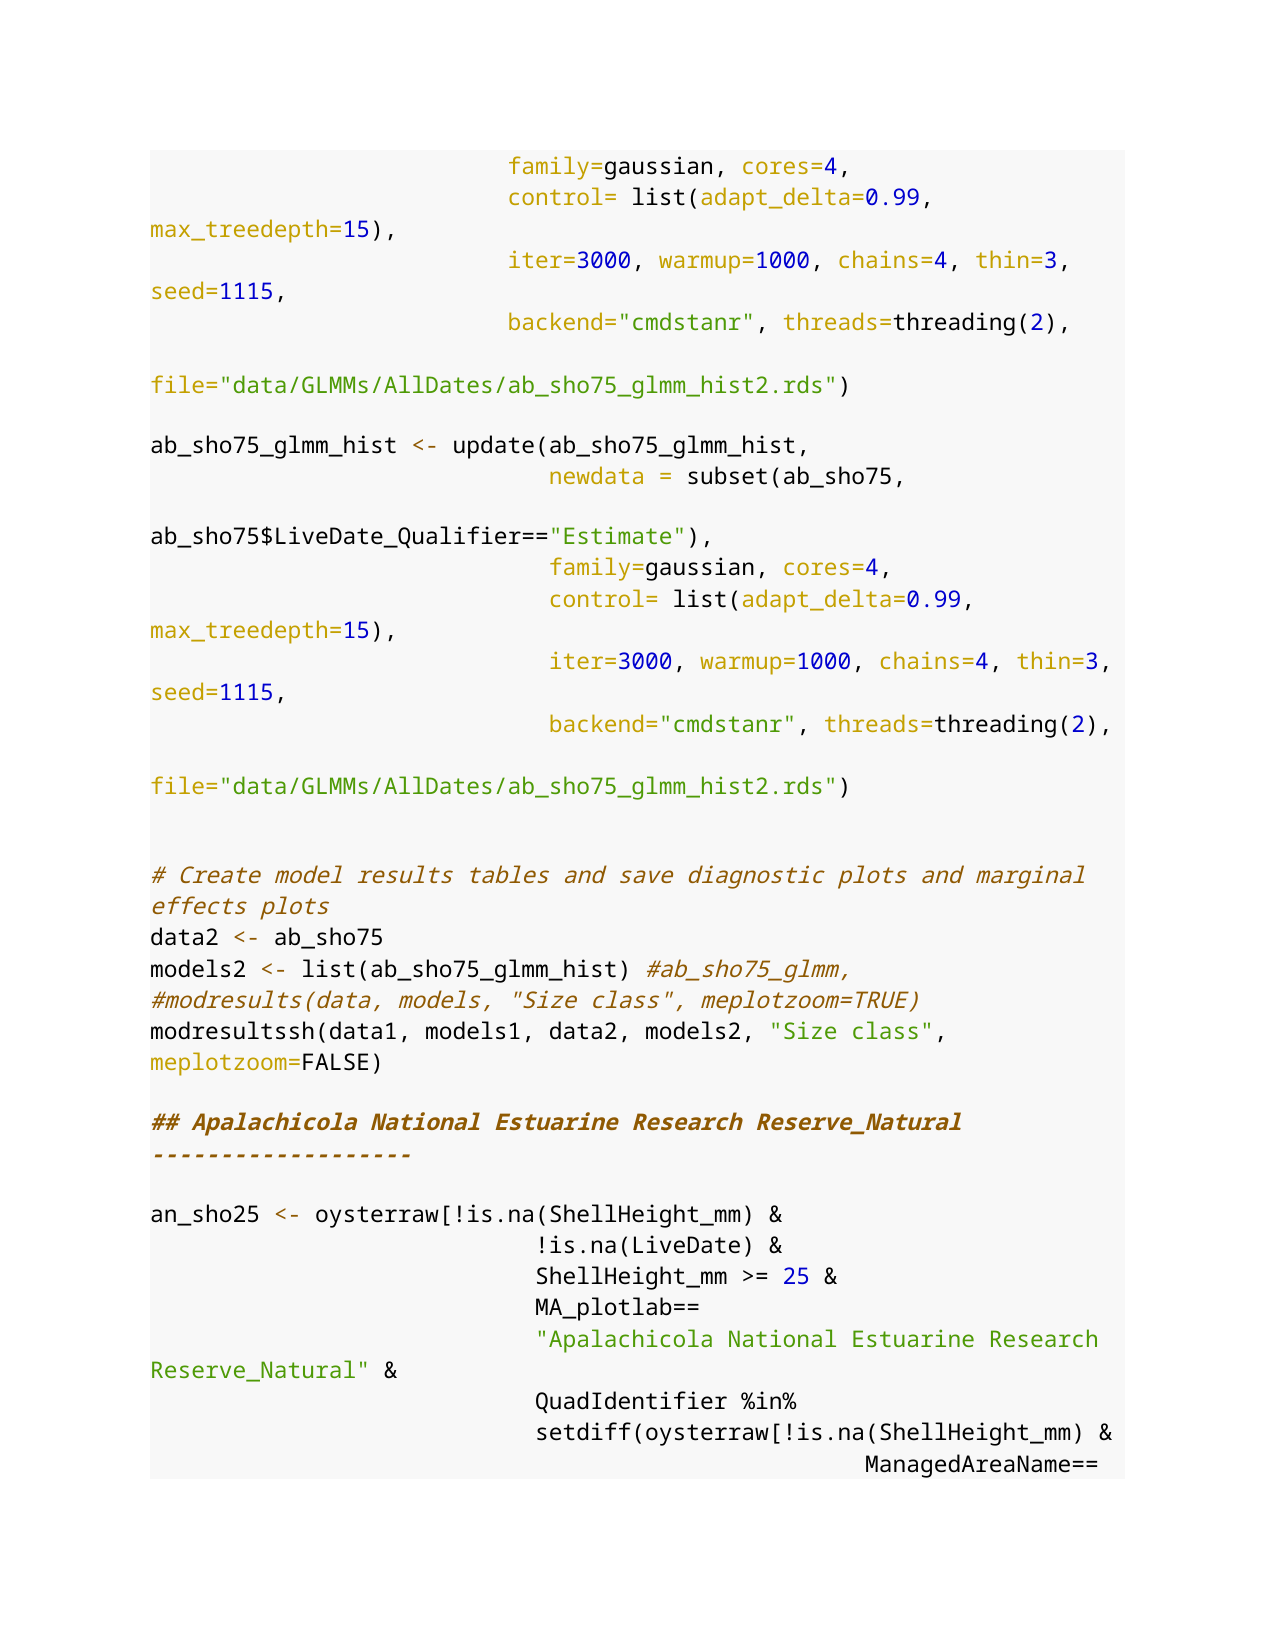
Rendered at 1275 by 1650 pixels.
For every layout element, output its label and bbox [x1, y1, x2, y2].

text [150, 150, 1125, 1479]
